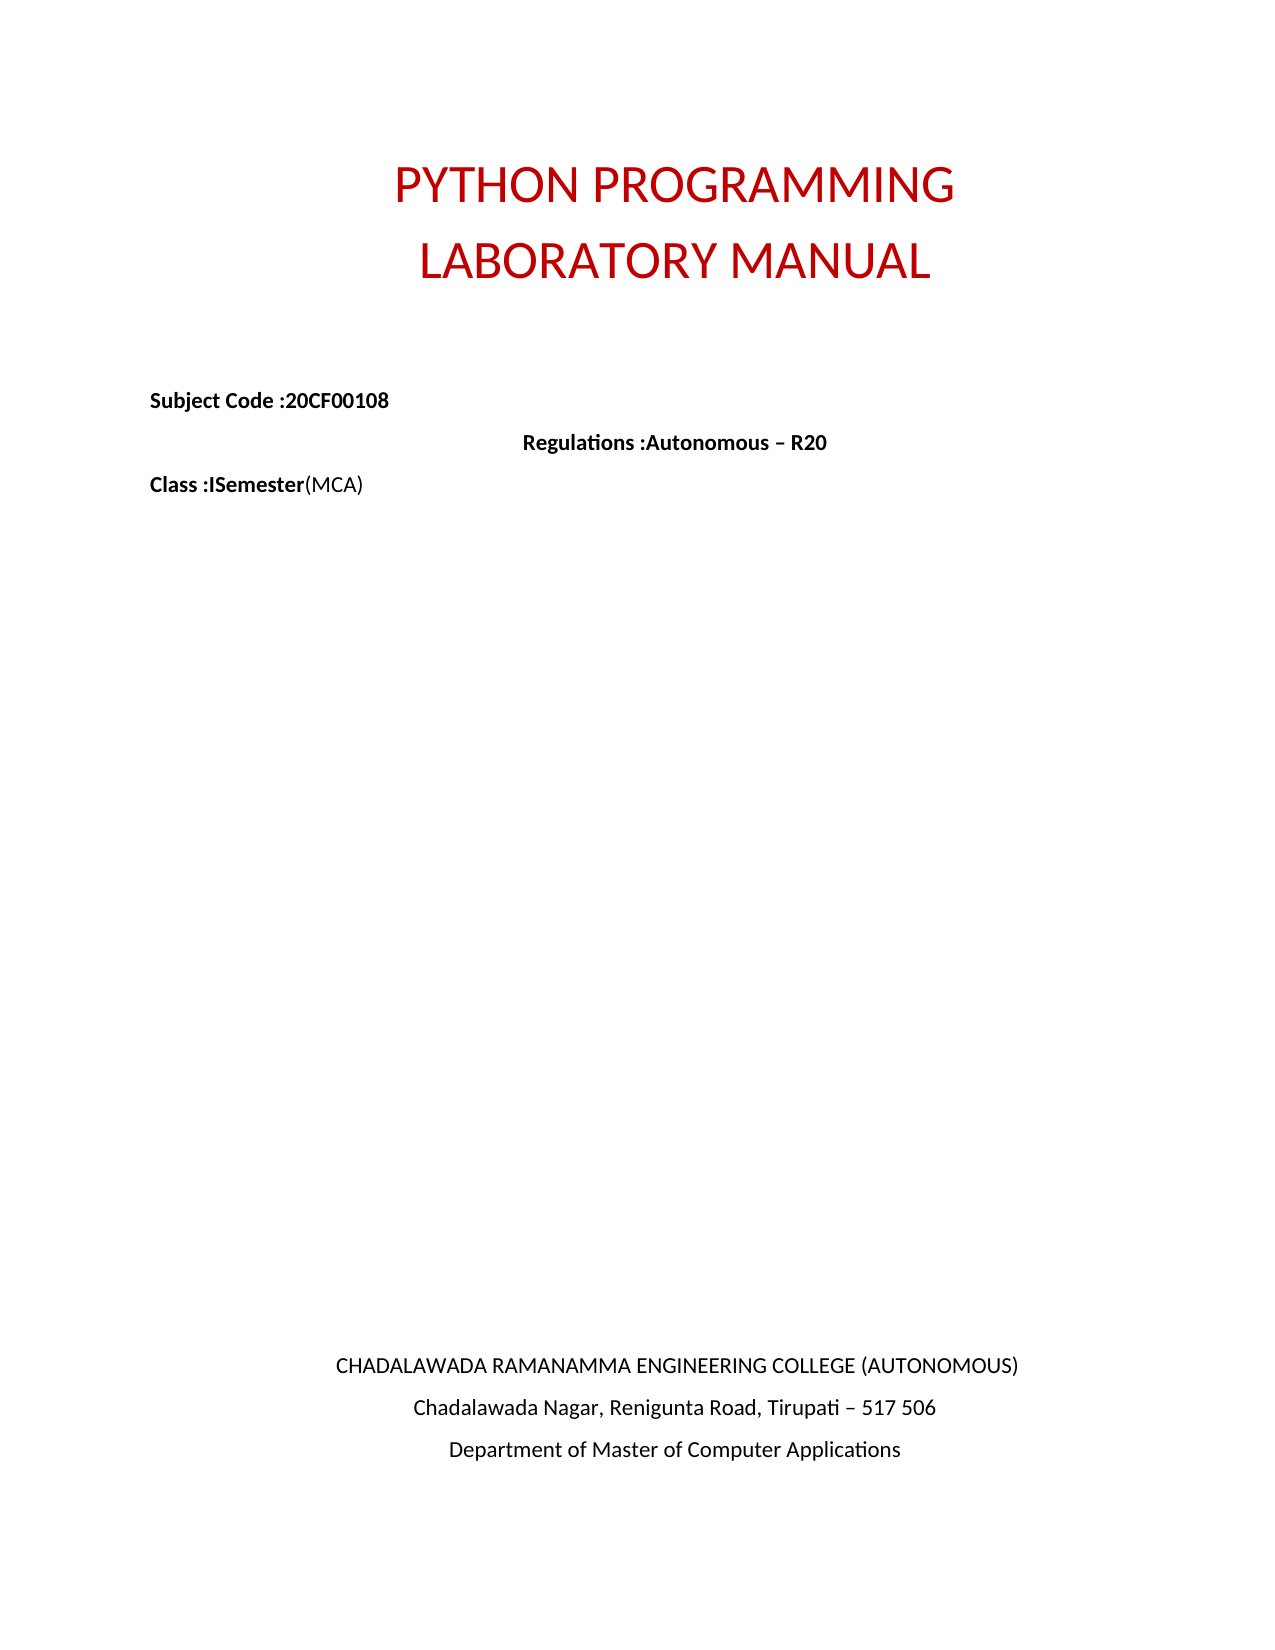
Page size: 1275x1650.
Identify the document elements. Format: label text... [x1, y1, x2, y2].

text Department of Master of Computer Applications [225, 1436, 1125, 1463]
text Regulations :Autonomous – R20 [225, 428, 1125, 456]
text Chadalawada Nagar, Renigunta Road, Tirupati – 517 506 [225, 1393, 1125, 1422]
text Subject Code :20CF00108 [150, 386, 1125, 414]
text LABORATORY MANUAL [225, 226, 1125, 292]
text PYTHON PROGRAMMING [225, 150, 1125, 216]
text Class :ISemester(MCA) [150, 470, 1125, 498]
text CHADALAWADA RAMANAMMA ENGINEERING COLLEGE (AUTONOMOUS) [225, 1352, 1125, 1379]
